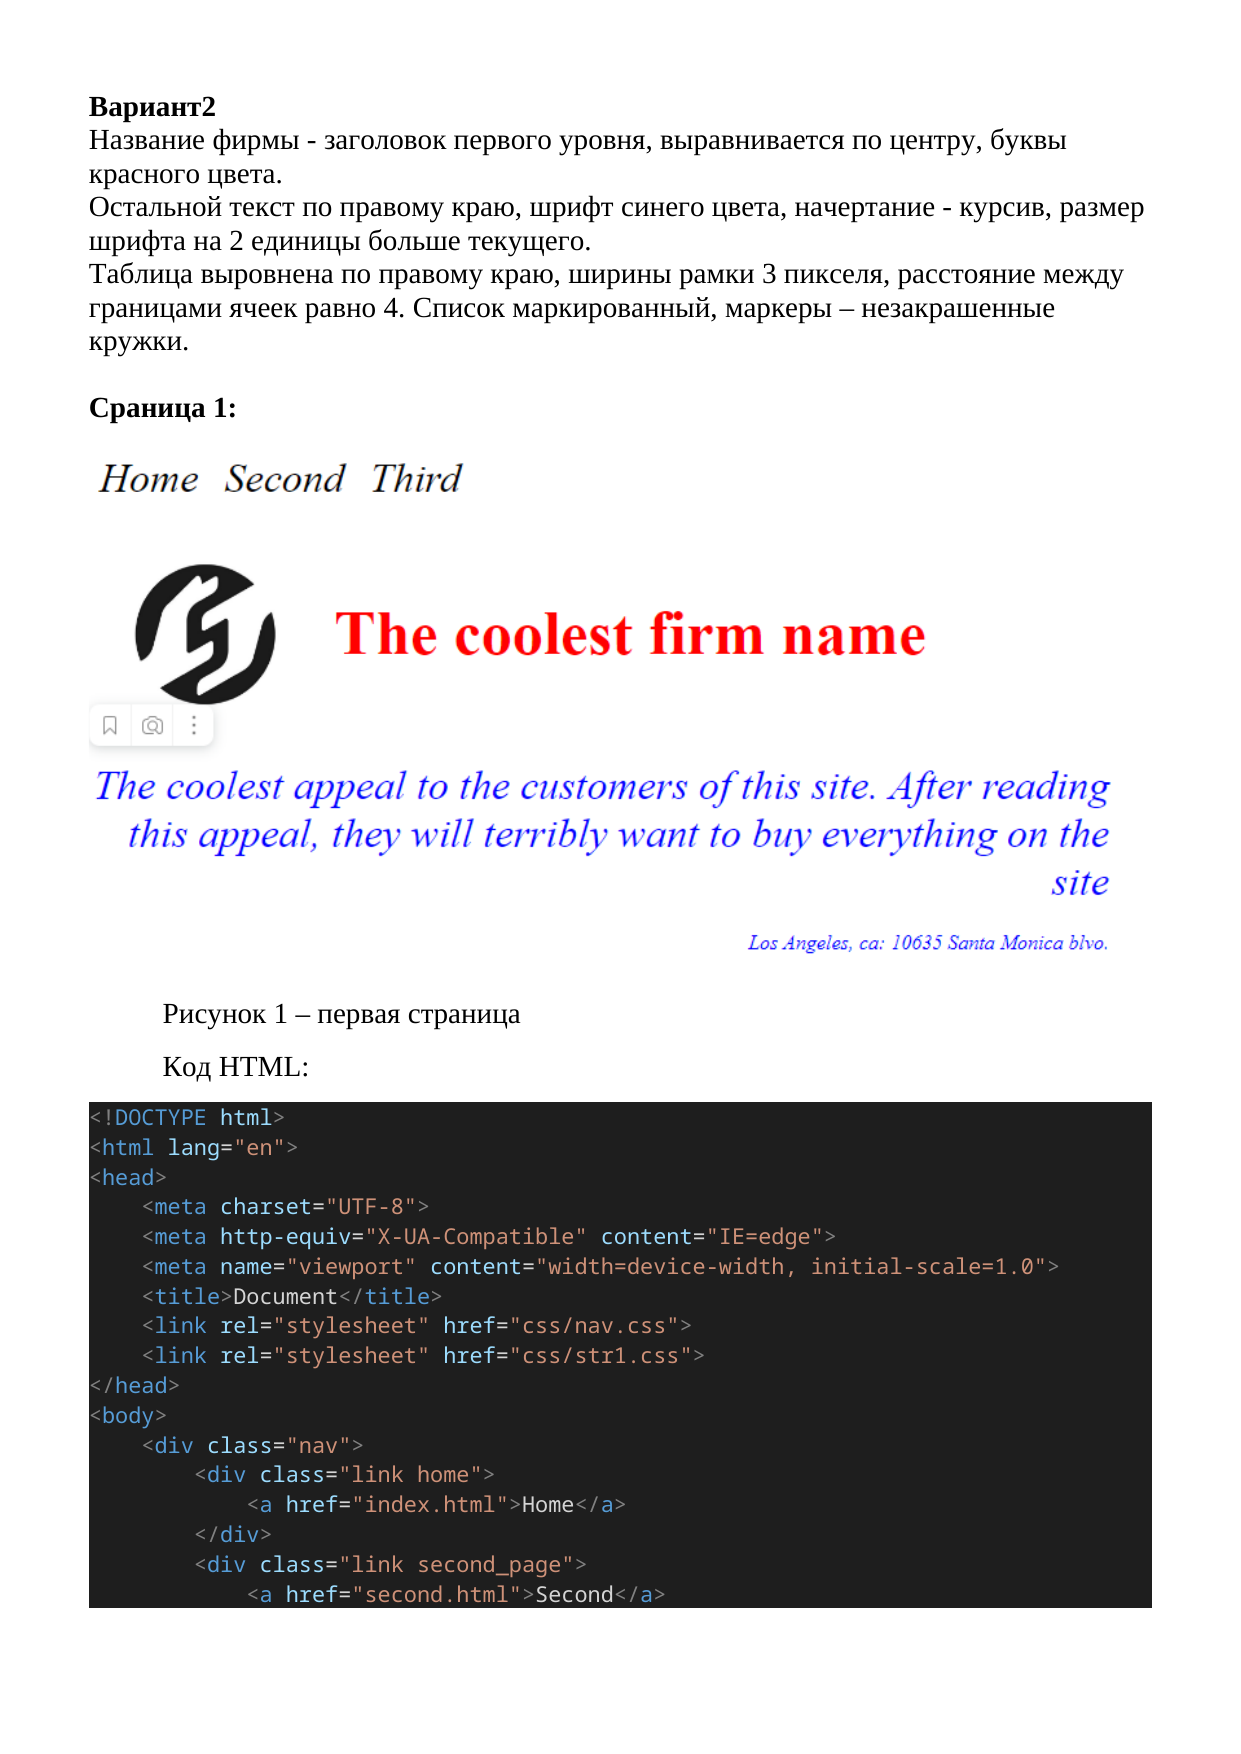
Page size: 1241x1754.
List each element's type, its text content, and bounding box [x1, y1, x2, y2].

text </div> [89, 1519, 1152, 1549]
text Сраница 1: [89, 391, 1152, 424]
picture [88, 457, 1152, 978]
text <head> [89, 1161, 1152, 1191]
text <body> [89, 1400, 1152, 1429]
text Вариант2 [89, 89, 1152, 122]
text <div class="link home"> [89, 1459, 1152, 1489]
text Остальной текст по правому краю, шрифт синего цвета, начертание - курсив, размер шрифта на 2 единицы больше текущего. [89, 189, 1152, 256]
text <meta name="viewport" content="width=device-width, initial-scale=1.0"> [89, 1251, 1152, 1281]
text </head> [89, 1370, 1152, 1400]
text <meta charset="UTF-8"> [89, 1191, 1152, 1221]
text <html lang="en"> [89, 1132, 1152, 1161]
text Код HTML: [89, 1049, 1152, 1083]
text <title>Document</title> [89, 1281, 1152, 1310]
text <!DOCTYPE html> [89, 1102, 1152, 1132]
text Рисунок 1 – первая страница [89, 996, 1152, 1030]
text <a href="second.html">Second</a> [89, 1578, 1152, 1608]
text <meta http-equiv="X-UA-Compatible" content="IE=edge"> [89, 1221, 1152, 1251]
text Название фирмы - заголовок первого уровня, выравнивается по центру, буквы красного цвета. [89, 122, 1152, 189]
text Таблица выровнена по правому краю, ширины рамки 3 пикселя, расстояние между границами ячеек равно 4. Список маркированный, маркеры – незакрашенные кружки. [89, 256, 1152, 357]
text <link rel="stylesheet" href="css/nav.css"> [89, 1310, 1152, 1340]
text <a href="index.html">Home</a> [89, 1489, 1152, 1519]
text <div class="nav"> [89, 1429, 1152, 1459]
text <div class="link second_page"> [89, 1549, 1152, 1578]
text <link rel="stylesheet" href="css/str1.css"> [89, 1340, 1152, 1370]
